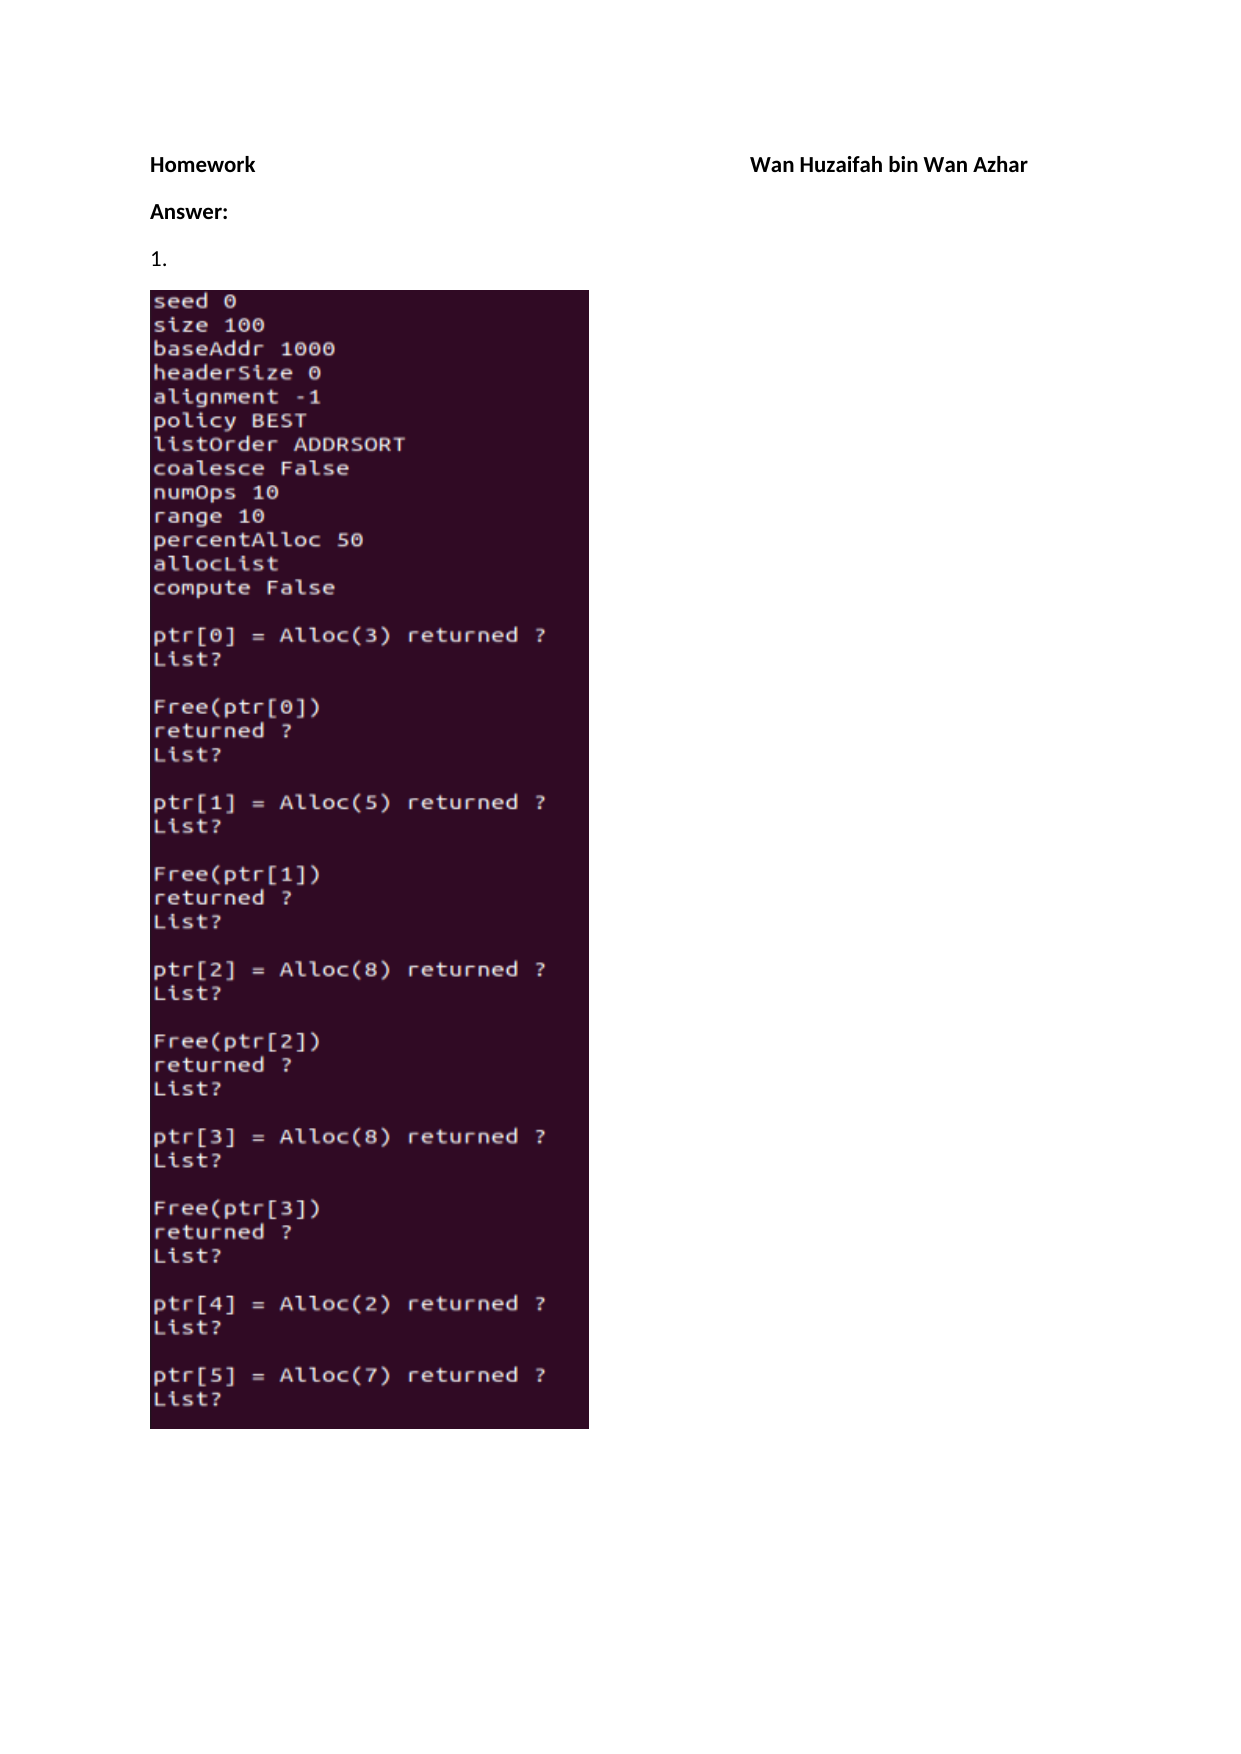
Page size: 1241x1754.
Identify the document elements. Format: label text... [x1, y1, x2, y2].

text Homework Wan Huzaifah bin Wan Azhar [150, 150, 1090, 178]
picture [150, 290, 589, 1429]
text Answer: [150, 197, 1090, 225]
